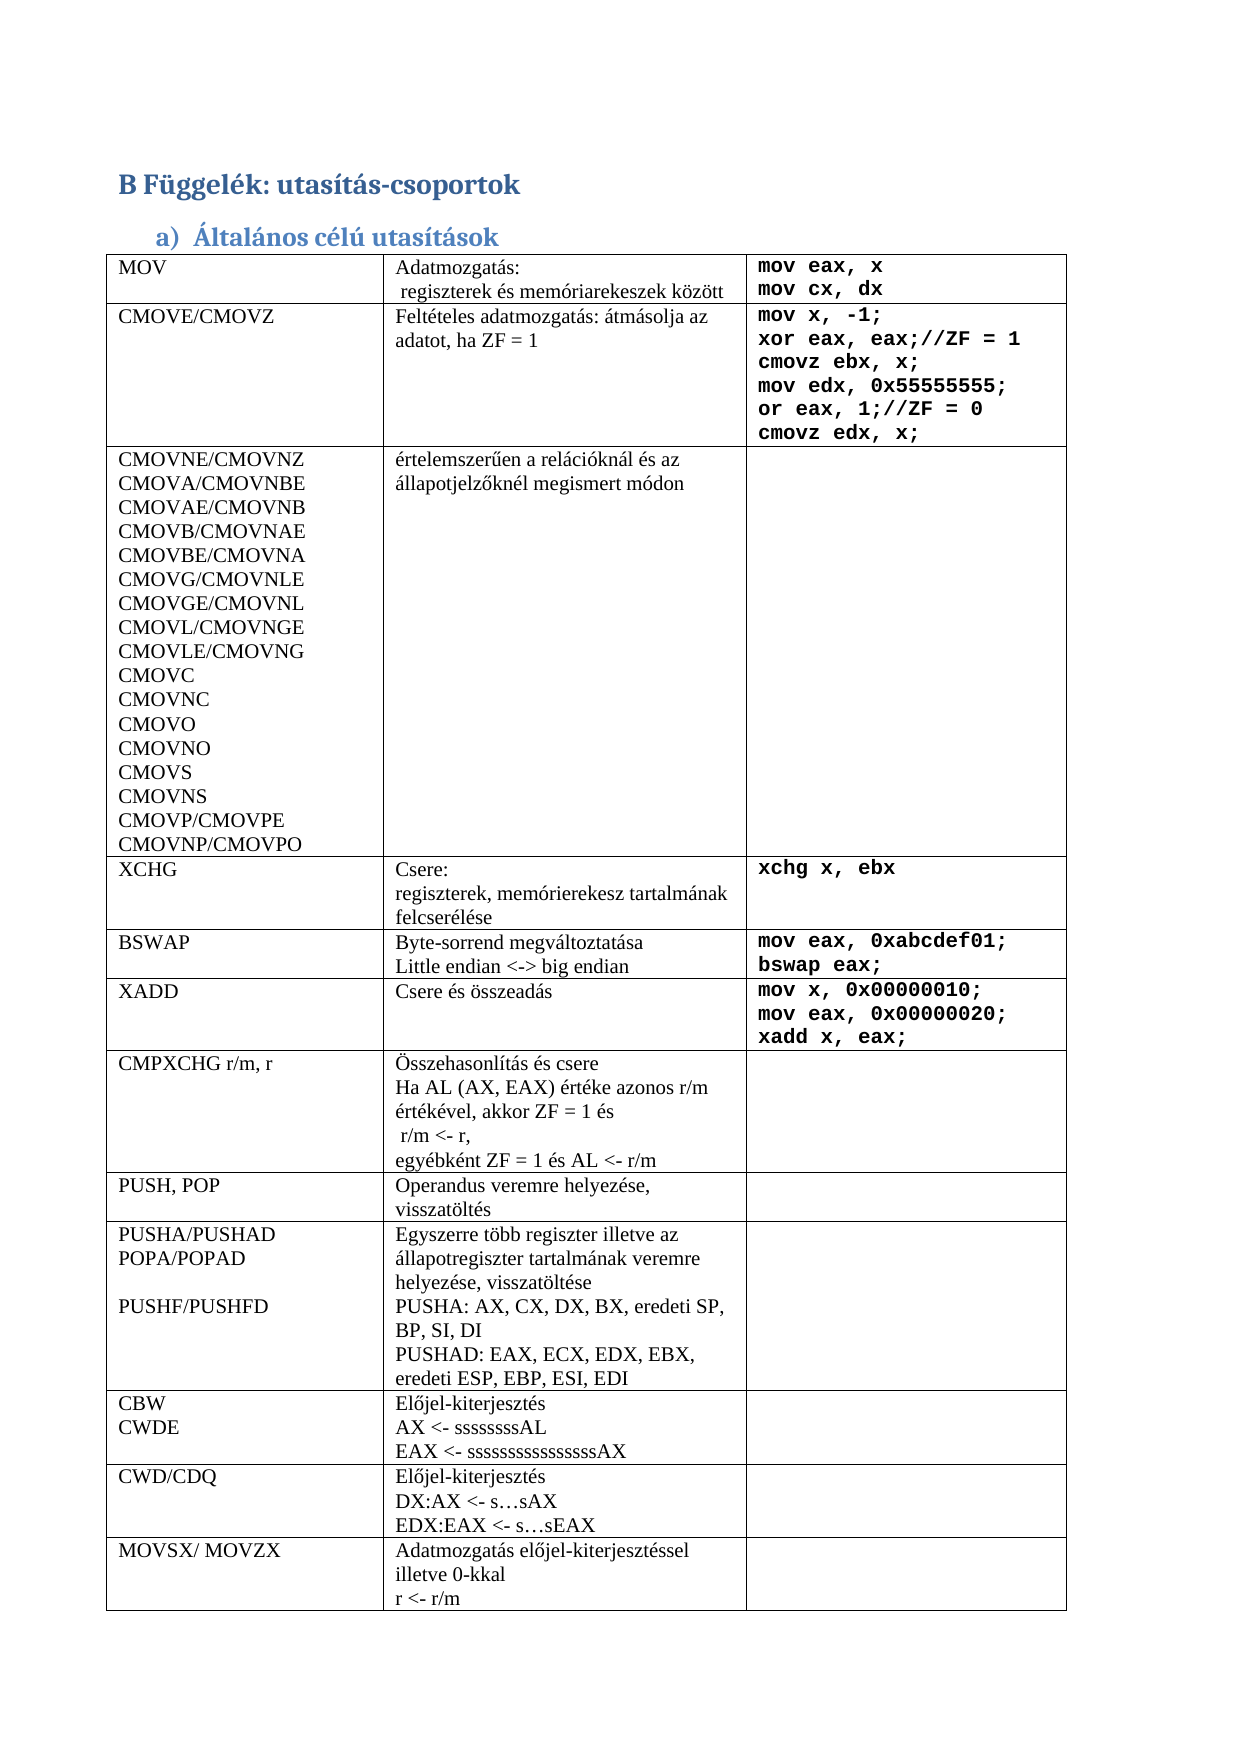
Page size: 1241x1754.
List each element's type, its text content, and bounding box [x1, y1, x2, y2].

table_cell CMOVE/CMOVZ [107, 304, 383, 446]
table_cell mov x, 0x00000010; mov eax, 0x00000020; xadd x, eax; [747, 979, 1066, 1050]
table_cell [747, 1391, 1066, 1463]
table_cell CWD/CDQ [107, 1465, 383, 1537]
table_cell MOVSX/ MOVZX [107, 1538, 383, 1610]
table_cell [747, 1051, 1066, 1172]
table_header MOV [107, 255, 383, 303]
table_cell Adatmozgatás előjel-kiterjesztéssel illetve 0-kkal r <- r/m [384, 1538, 746, 1610]
table_cell Összehasonlítás és csere Ha AL (AX, EAX) értéke azonos r/m értékével, akkor ZF = 1 és r/m <- r, egyébként ZF = 1 és AL <- r/m [384, 1051, 746, 1172]
table_cell mov eax, 0xabcdef01; bswap eax; [747, 930, 1066, 978]
table_cell [747, 447, 1066, 856]
table_cell PUSHA/PUSHAD POPA/POPAD PUSHF/PUSHFD [107, 1222, 383, 1390]
subtitle B Függelék: utasítás-csoportok [118, 168, 1181, 202]
table_cell Operandus veremre helyezése, visszatöltés [384, 1173, 746, 1221]
table_cell Előjel-kiterjesztés AX <- ssssssssAL EAX <- ssssssssssssssssAX [384, 1391, 746, 1463]
table_cell Előjel-kiterjesztés DX:AX <- s…sAX EDX:EAX <- s…sEAX [384, 1465, 746, 1537]
subtitle Általános célú utasítások [156, 222, 1181, 254]
table_cell értelemszerűen a relációknál és az állapotjelzőknél megismert módon [384, 447, 746, 856]
table_cell BSWAP [107, 930, 383, 978]
table_cell Feltételes adatmozgatás: átmásolja az adatot, ha ZF = 1 [384, 304, 746, 446]
table_cell CMPXCHG r/m, r [107, 1051, 383, 1172]
table_header mov eax, x mov cx, dx [747, 255, 1066, 303]
table_cell XADD [107, 979, 383, 1050]
table_cell mov x, -1; xor eax, eax;//ZF = 1 cmovz ebx, x; mov edx, 0x55555555; or eax, 1;//ZF = 0 cmovz edx, x; [747, 304, 1066, 446]
table_cell Byte-sorrend megváltoztatása Little endian <-> big endian [384, 930, 746, 978]
table_cell [747, 1538, 1066, 1610]
table_cell [747, 1465, 1066, 1537]
table_header Adatmozgatás: regiszterek és memóriarekeszek között [384, 255, 746, 303]
table_cell XCHG [107, 857, 383, 929]
table_cell Csere: regiszterek, memórierekesz tartalmának felcserélése [384, 857, 746, 929]
table_cell xchg x, ebx [747, 857, 1066, 929]
table_cell CMOVNE/CMOVNZ CMOVA/CMOVNBE CMOVAE/CMOVNB CMOVB/CMOVNAE CMOVBE/CMOVNA CMOVG/CMOVNLE CMOVGE/CMOVNL CMOVL/CMOVNGE CMOVLE/CMOVNG CMOVC CMOVNC CMOVO CMOVNO CMOVS CMOVNS CMOVP/CMOVPE CMOVNP/CMOVPO [107, 447, 383, 856]
table_cell CBW CWDE [107, 1391, 383, 1463]
table_cell Egyszerre több regiszter illetve az állapotregiszter tartalmának veremre helyezése, visszatöltése PUSHA: AX, CX, DX, BX, eredeti SP, BP, SI, DI PUSHAD: EAX, ECX, EDX, EBX, eredeti ESP, EBP, ESI, EDI [384, 1222, 746, 1390]
table_cell [747, 1173, 1066, 1221]
table_cell Csere és összeadás [384, 979, 746, 1050]
table_cell PUSH, POP [107, 1173, 383, 1221]
table_cell [747, 1222, 1066, 1390]
